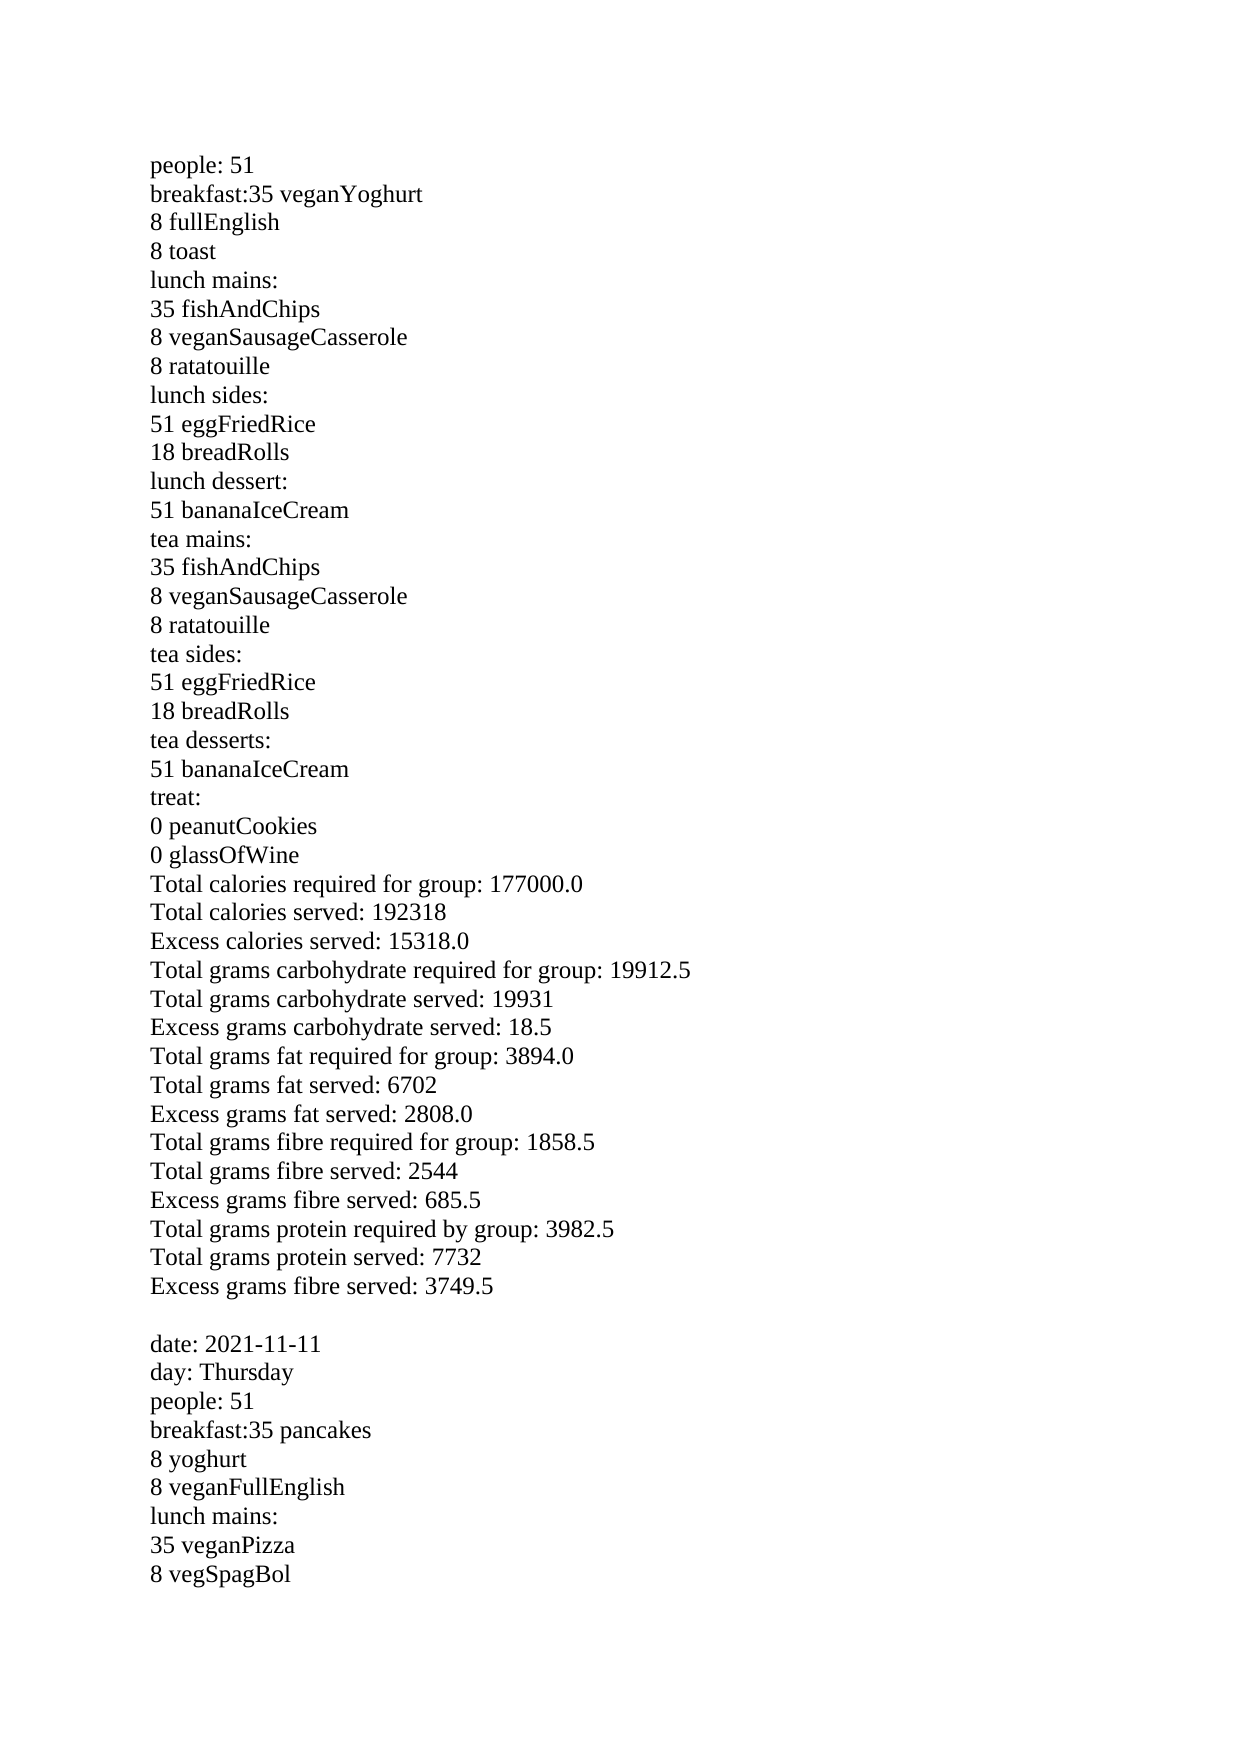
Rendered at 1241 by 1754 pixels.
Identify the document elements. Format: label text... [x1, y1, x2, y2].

text 8 yoghurt [150, 1444, 1090, 1472]
text lunch sides: [150, 380, 1090, 409]
text tea mains: [150, 524, 1090, 552]
text Total grams protein served: 7732 [150, 1242, 1090, 1271]
text Excess calories served: 15318.0 [150, 926, 1090, 955]
text Total grams protein required by group: 3982.5 [150, 1214, 1090, 1242]
text lunch mains: [150, 265, 1090, 294]
text 8 veganSausageCasserole [150, 322, 1090, 351]
text Total grams carbohydrate served: 19931 [150, 984, 1090, 1012]
text people: 51 [150, 1386, 1090, 1415]
text 51 eggFriedRice [150, 667, 1090, 696]
text treat: [150, 782, 1090, 811]
text 8 fullEnglish [150, 207, 1090, 236]
text Total grams fat required for group: 3894.0 [150, 1041, 1090, 1070]
text 51 eggFriedRice [150, 409, 1090, 437]
text Total grams fibre served: 2544 [150, 1156, 1090, 1185]
text Total grams fat served: 6702 [150, 1070, 1090, 1099]
text 35 fishAndChips [150, 552, 1090, 581]
text breakfast:35 pancakes [150, 1415, 1090, 1444]
text 8 ratatouille [150, 610, 1090, 639]
text 8 toast [150, 236, 1090, 265]
text Excess grams fat served: 2808.0 [150, 1099, 1090, 1127]
text lunch dessert: [150, 466, 1090, 495]
text Excess grams fibre served: 685.5 [150, 1185, 1090, 1214]
text Excess grams fibre served: 3749.5 [150, 1271, 1090, 1300]
text Total grams carbohydrate required for group: 19912.5 [150, 955, 1090, 984]
text 51 bananaIceCream [150, 754, 1090, 782]
text breakfast:35 veganYoghurt [150, 179, 1090, 207]
text 0 peanutCookies [150, 811, 1090, 840]
text Total grams fibre required for group: 1858.5 [150, 1127, 1090, 1156]
text tea desserts: [150, 725, 1090, 754]
text 8 ratatouille [150, 351, 1090, 380]
text date: 2021-11-11 [150, 1329, 1090, 1357]
text people: 51 [150, 150, 1090, 179]
text lunch mains: [150, 1501, 1090, 1530]
text 8 veganFullEnglish [150, 1472, 1090, 1501]
text 35 veganPizza [150, 1530, 1090, 1559]
text 18 breadRolls [150, 696, 1090, 725]
text day: Thursday [150, 1357, 1090, 1386]
text 8 vegSpagBol [150, 1559, 1090, 1587]
text Excess grams carbohydrate served: 18.5 [150, 1012, 1090, 1041]
text Total calories served: 192318 [150, 897, 1090, 926]
text tea sides: [150, 639, 1090, 667]
text 18 breadRolls [150, 437, 1090, 466]
text 51 bananaIceCream [150, 495, 1090, 524]
text Total calories required for group: 177000.0 [150, 869, 1090, 897]
text 8 veganSausageCasserole [150, 581, 1090, 610]
text 35 fishAndChips [150, 294, 1090, 322]
text 0 glassOfWine [150, 840, 1090, 869]
